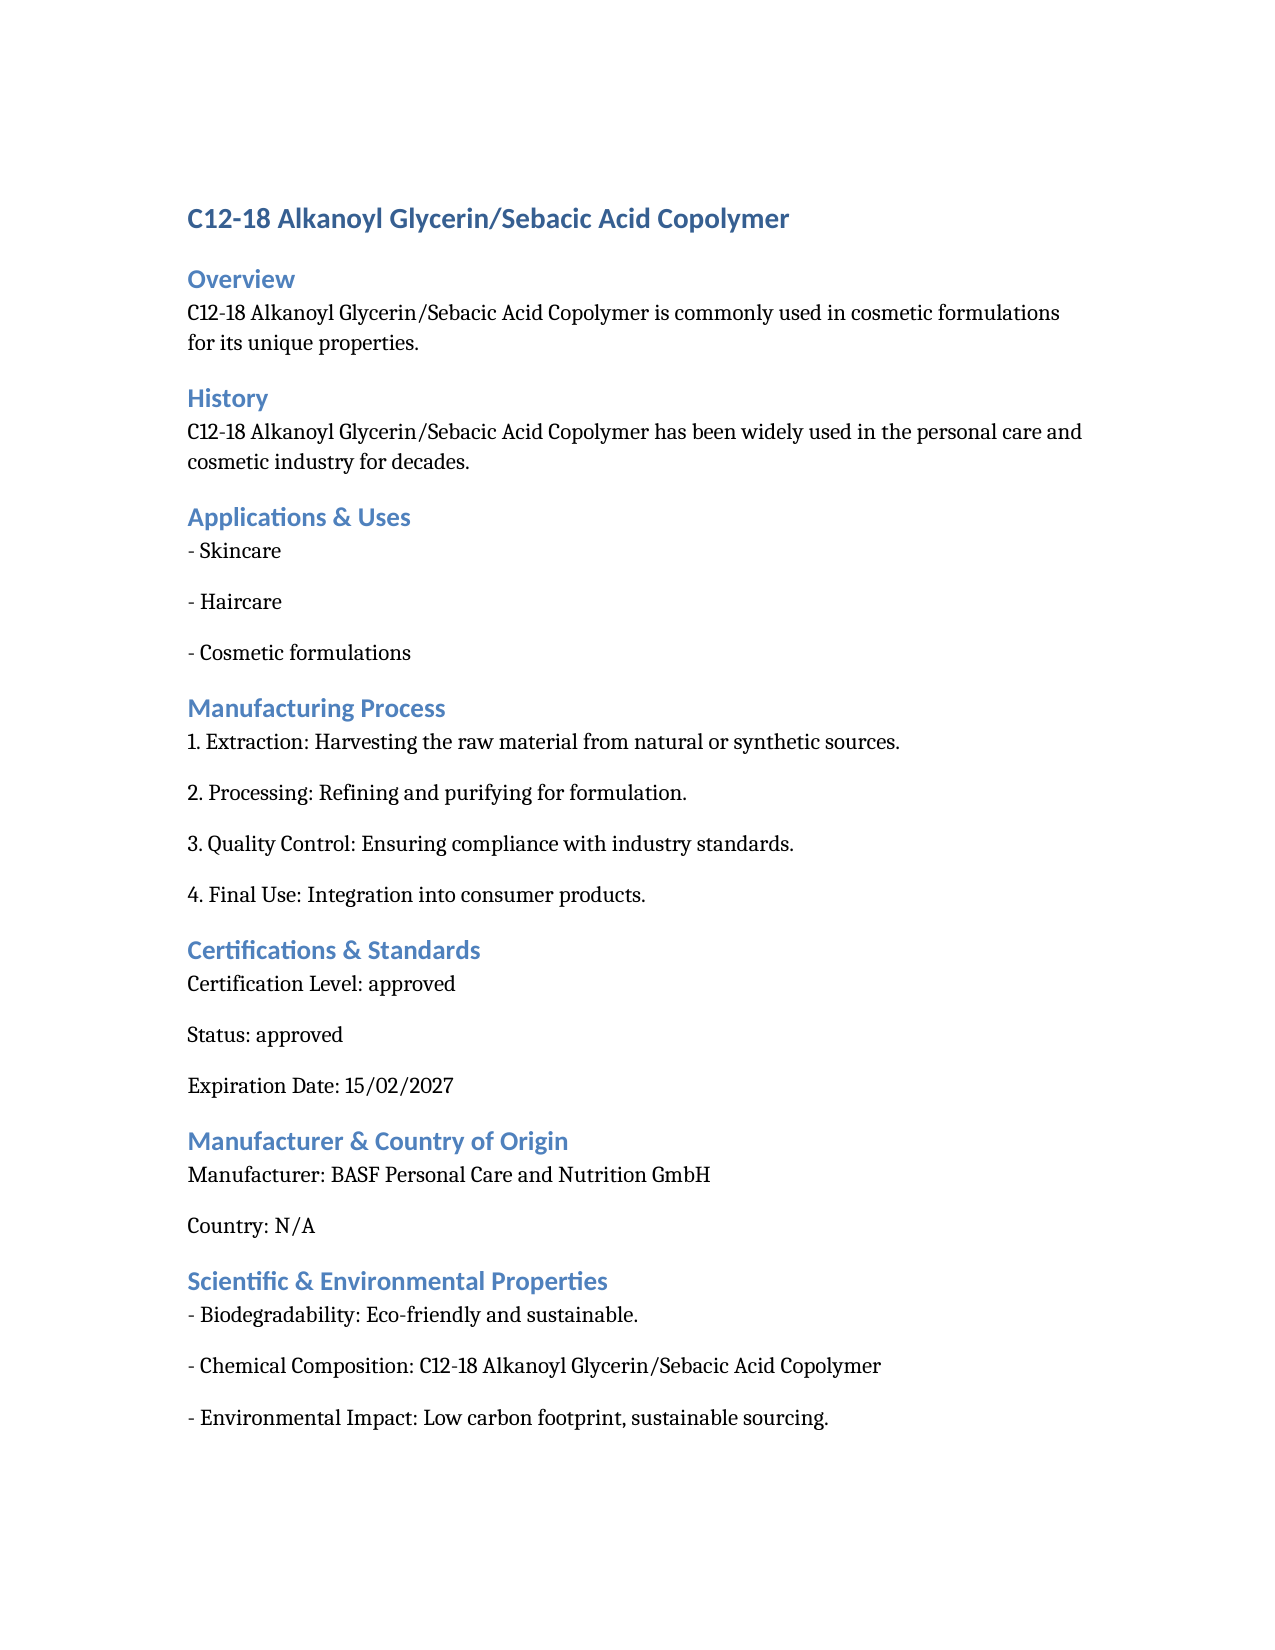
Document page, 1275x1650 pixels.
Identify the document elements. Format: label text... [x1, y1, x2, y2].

text Status: approved [187, 1022, 1087, 1048]
text - Environmental Impact: Low carbon footprint, sustainable sourcing. [187, 1404, 1087, 1431]
subtitle Overview [187, 262, 1087, 295]
text 2. Processing: Refining and purifying for formulation. [187, 780, 1087, 806]
text 3. Quality Control: Ensuring compliance with industry standards. [187, 831, 1087, 857]
text 4. Final Use: Integration into consumer products. [187, 882, 1087, 908]
text C12-18 Alkanoyl Glycerin/Sebacic Acid Copolymer has been widely used in the personal care and cosmetic industry for decades. [187, 419, 1087, 475]
subtitle Scientific & Environmental Properties [187, 1264, 1087, 1297]
text Expiration Date: 15/02/2027 [187, 1073, 1087, 1099]
subtitle Manufacturer & Country of Origin [187, 1124, 1087, 1157]
subtitle History [187, 381, 1087, 414]
text 1. Extraction: Harvesting the raw material from natural or synthetic sources. [187, 729, 1087, 755]
text Manufacturer: BASF Personal Care and Nutrition GmbH [187, 1162, 1087, 1188]
text - Cosmetic formulations [187, 640, 1087, 666]
text - Haircare [187, 589, 1087, 615]
text C12-18 Alkanoyl Glycerin/Sebacic Acid Copolymer is commonly used in cosmetic formulations for its unique properties. [187, 300, 1087, 356]
text Certification Level: approved [187, 971, 1087, 997]
subtitle C12-18 Alkanoyl Glycerin/Sebacic Acid Copolymer [187, 200, 1087, 236]
text - Chemical Composition: C12-18 Alkanoyl Glycerin/Sebacic Acid Copolymer [187, 1353, 1087, 1379]
subtitle Manufacturing Process [187, 691, 1087, 724]
text - Biodegradability: Eco-friendly and sustainable. [187, 1302, 1087, 1328]
text Country: N/A [187, 1213, 1087, 1239]
text - Skincare [187, 538, 1087, 564]
subtitle Applications & Uses [187, 500, 1087, 533]
subtitle Certifications & Standards [187, 933, 1087, 966]
